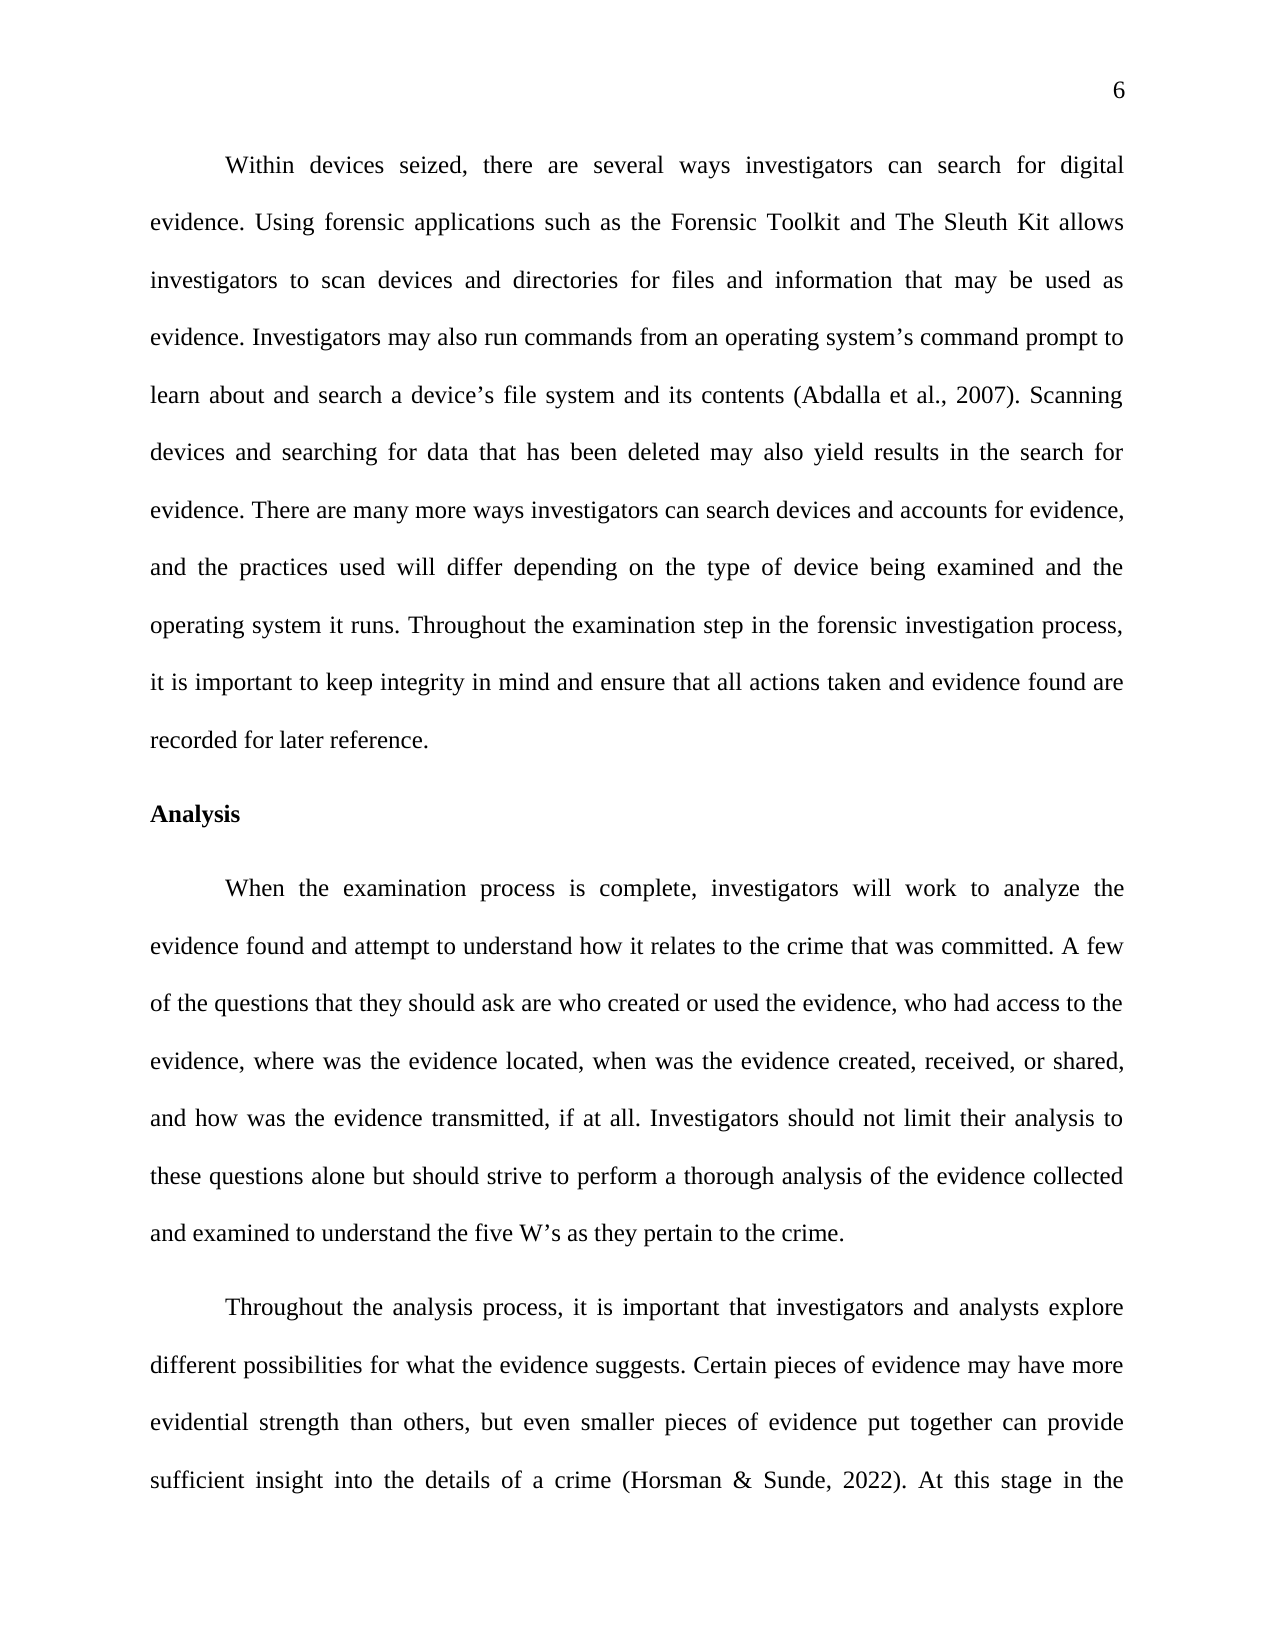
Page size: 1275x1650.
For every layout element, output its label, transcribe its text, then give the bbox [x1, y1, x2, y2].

text When the examination process is complete, investigators will work to analyze the evidence found and attempt to understand how it relates to the crime that was committed. A few of the questions that they should ask are who created or used the evidence, who had access to the evidence, where was the evidence located, when was the evidence created, received, or shared, and how was the evidence transmitted, if at all. Investigators should not limit their analysis to these questions alone but should strive to perform a thorough analysis of the evidence collected and examined to understand the five W’s as they pertain to the crime. [150, 873, 1125, 1247]
text Within devices seized, there are several ways investigators can search for digital evidence. Using forensic applications such as the Forensic Toolkit and The Sleuth Kit allows investigators to scan devices and directories for files and information that may be used as evidence. Investigators may also run commands from an operating system’s command prompt to learn about and search a device’s file system and its contents (Abdalla et al., 2007). Scanning devices and searching for data that has been deleted may also yield results in the search for evidence. There are many more ways investigators can search devices and accounts for evidence, and the practices used will differ depending on the type of device being examined and the operating system it runs. Throughout the examination step in the forensic investigation process, it is important to keep integrity in mind and ensure that all actions taken and evidence found are recorded for later reference. [150, 150, 1125, 754]
text Analysis [150, 799, 1125, 828]
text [150, 1292, 1125, 1494]
